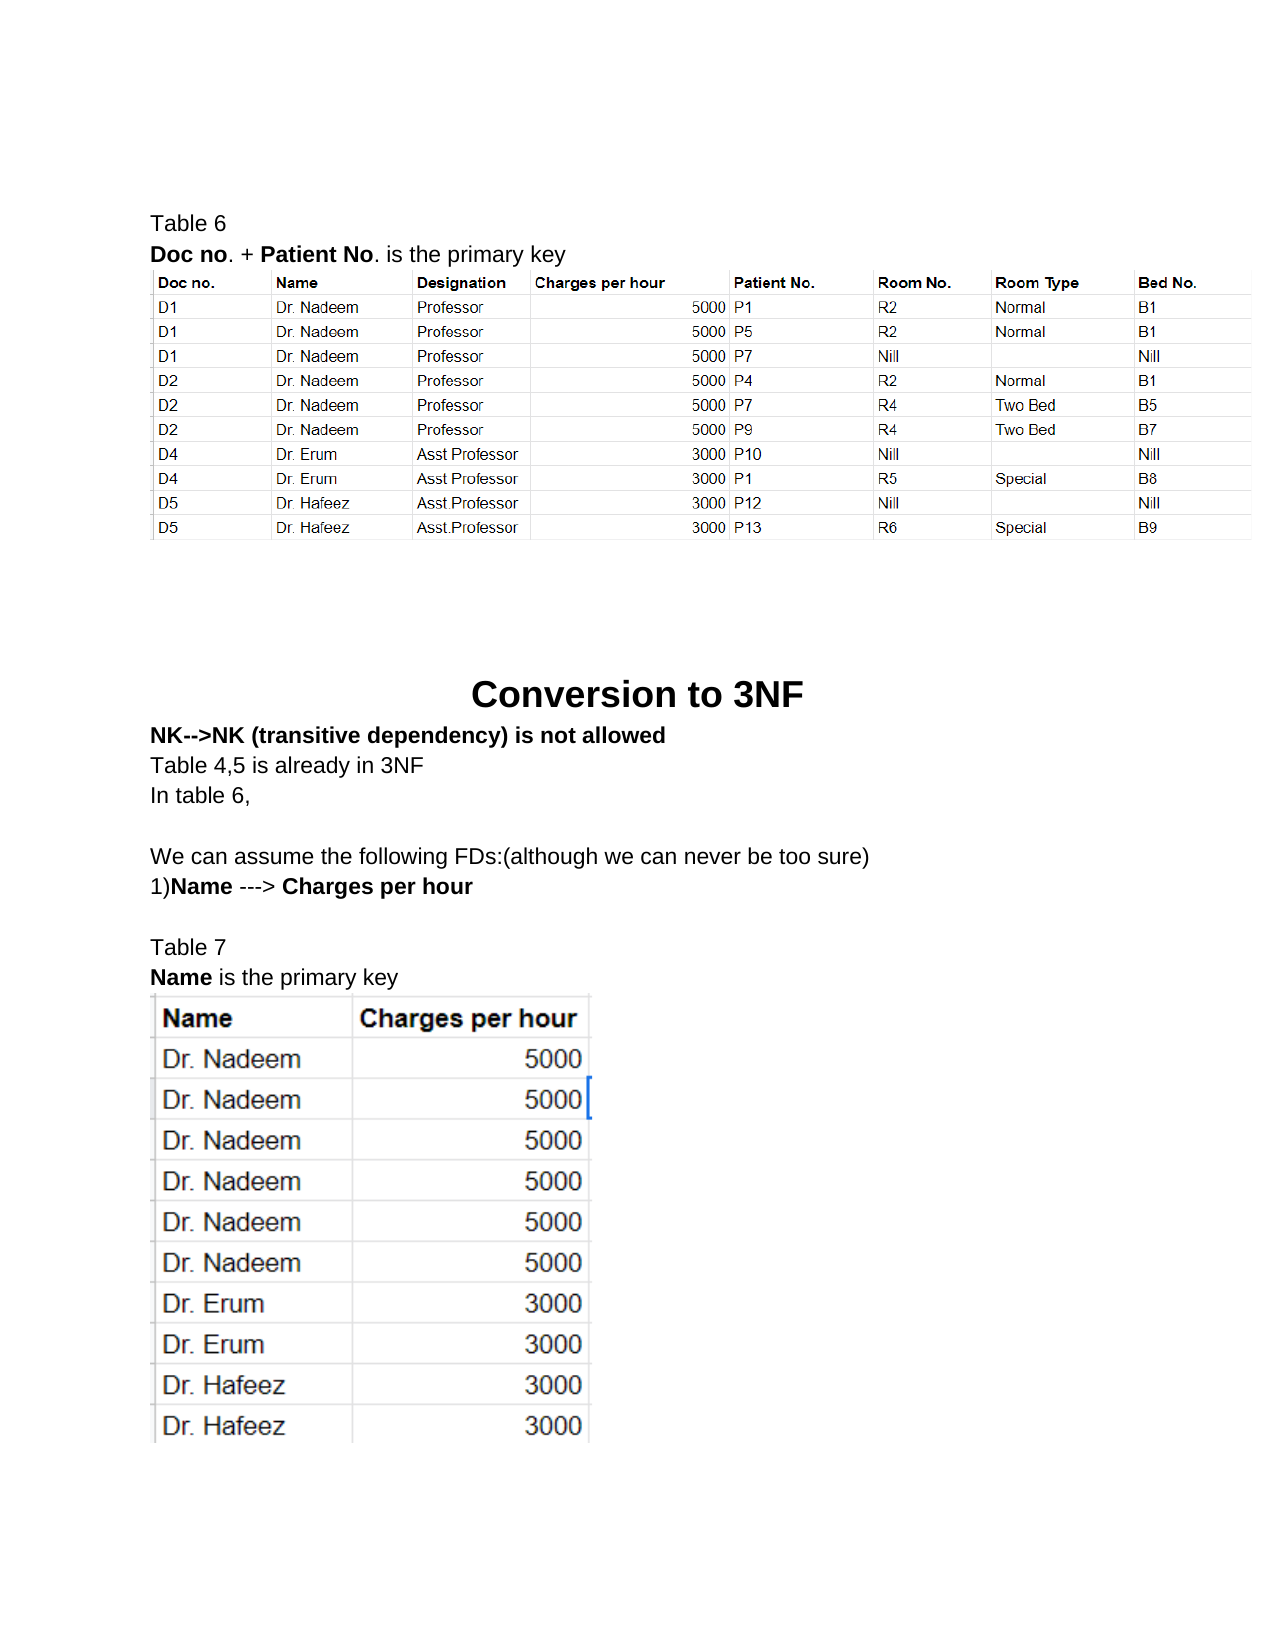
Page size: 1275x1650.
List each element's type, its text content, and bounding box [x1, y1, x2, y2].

text 1)Name ---> Charges per hour [150, 873, 1125, 899]
text We can assume the following FDs:(although we can never be too sure) [150, 843, 1125, 869]
text Table 7 [150, 933, 1125, 960]
text Name is the primary key [150, 964, 1125, 990]
text Table 4,5 is already in 3NF [150, 752, 1125, 778]
picture [150, 270, 1252, 540]
text Table 6 [150, 210, 1125, 237]
text Conversion to 3NF [150, 672, 1125, 716]
text In table 6, [150, 782, 1125, 809]
text Doc no. + Patient No. is the primary key [150, 241, 1125, 267]
picture [150, 993, 593, 1443]
text NK-->NK (transitive dependency) is not allowed [150, 722, 1125, 748]
